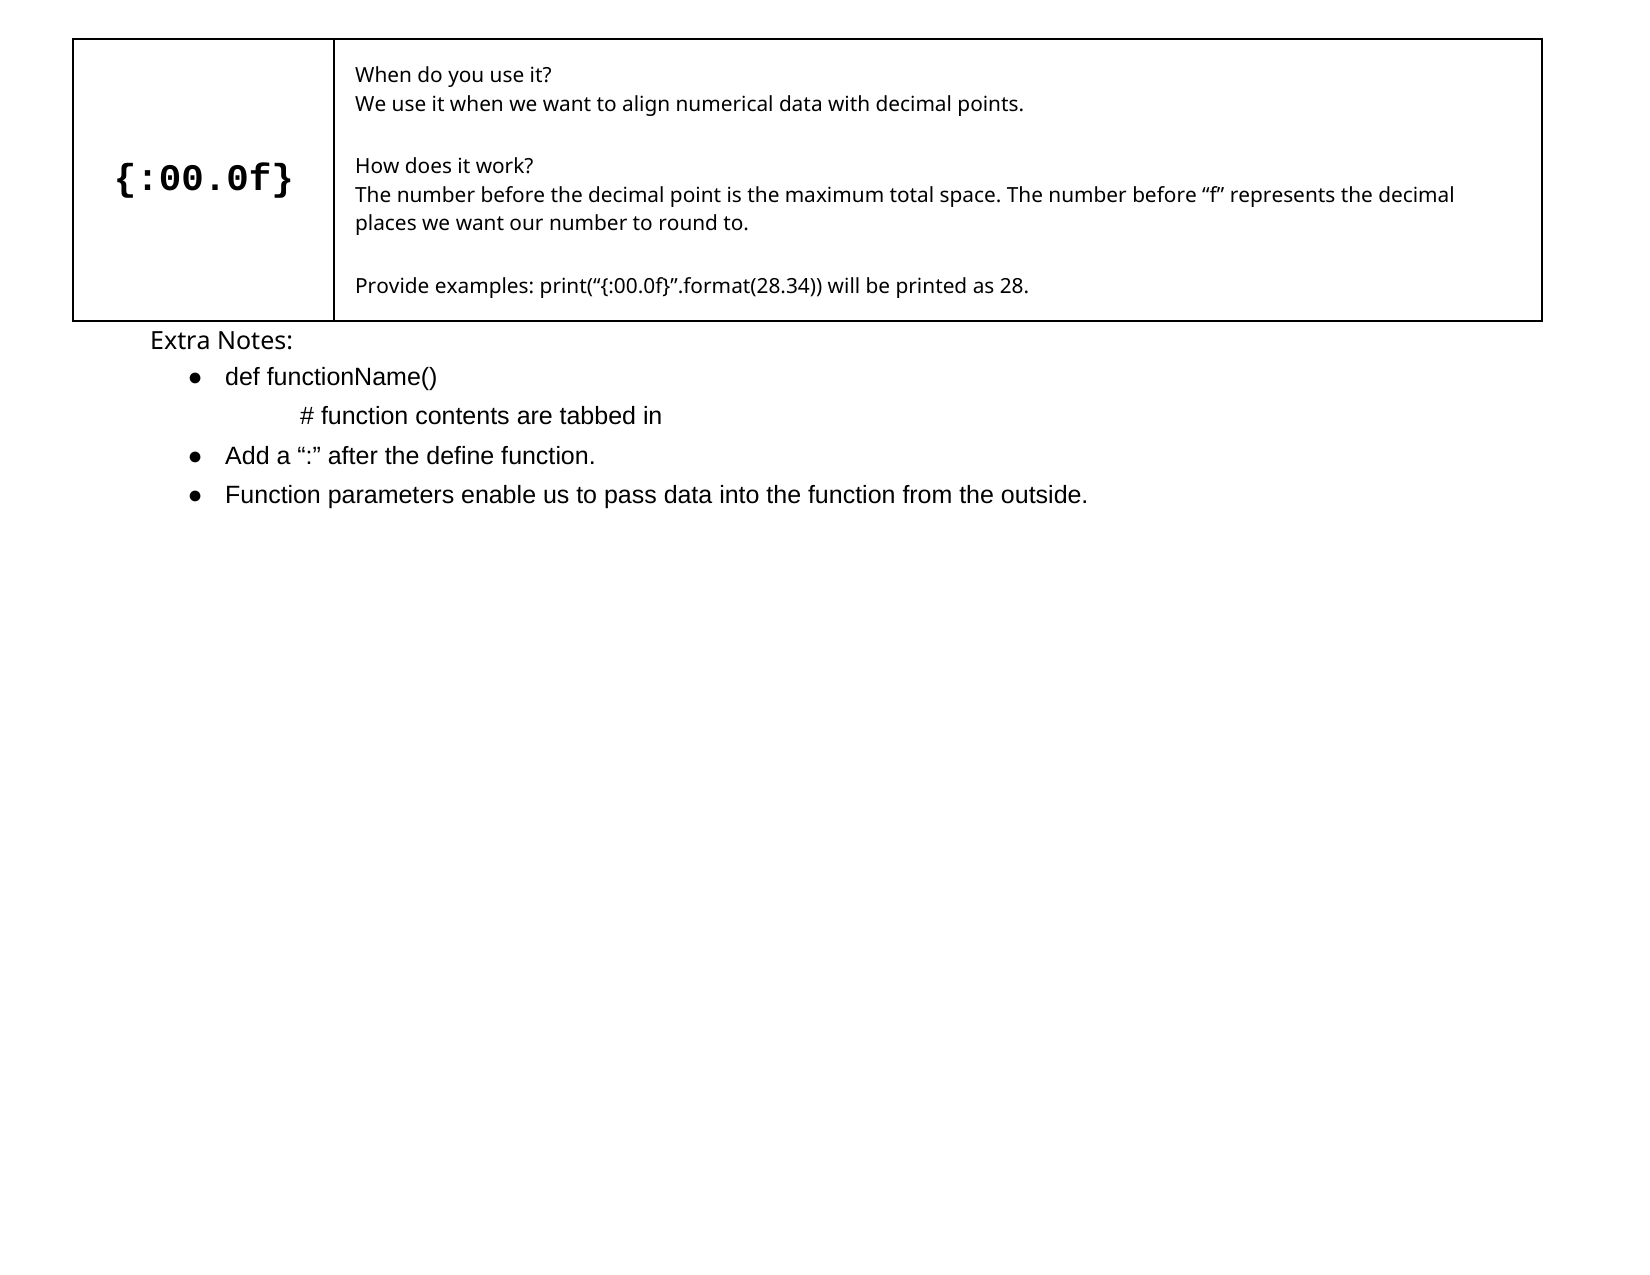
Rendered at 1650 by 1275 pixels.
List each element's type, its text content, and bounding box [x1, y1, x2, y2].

list Function parameters enable us to pass data into the function from the outside. [187, 480, 1500, 509]
table_cell {:00.0f} [74, 40, 333, 320]
text # function contents are tabbed in [225, 401, 1500, 430]
table_cell When do you use it? We use it when we want to align numerical data with decimal points. How does it work? The number before the decimal point is the maximum total space. The number before “f” represents the decimal places we want our number to round to. Provide examples: print(“{:00.0f}”.format(28.34)) will be printed as 28. [335, 40, 1541, 320]
text Extra Notes: [150, 322, 1500, 356]
list def functionName() [187, 361, 1500, 390]
list Add a “:” after the define function. [187, 441, 1500, 469]
